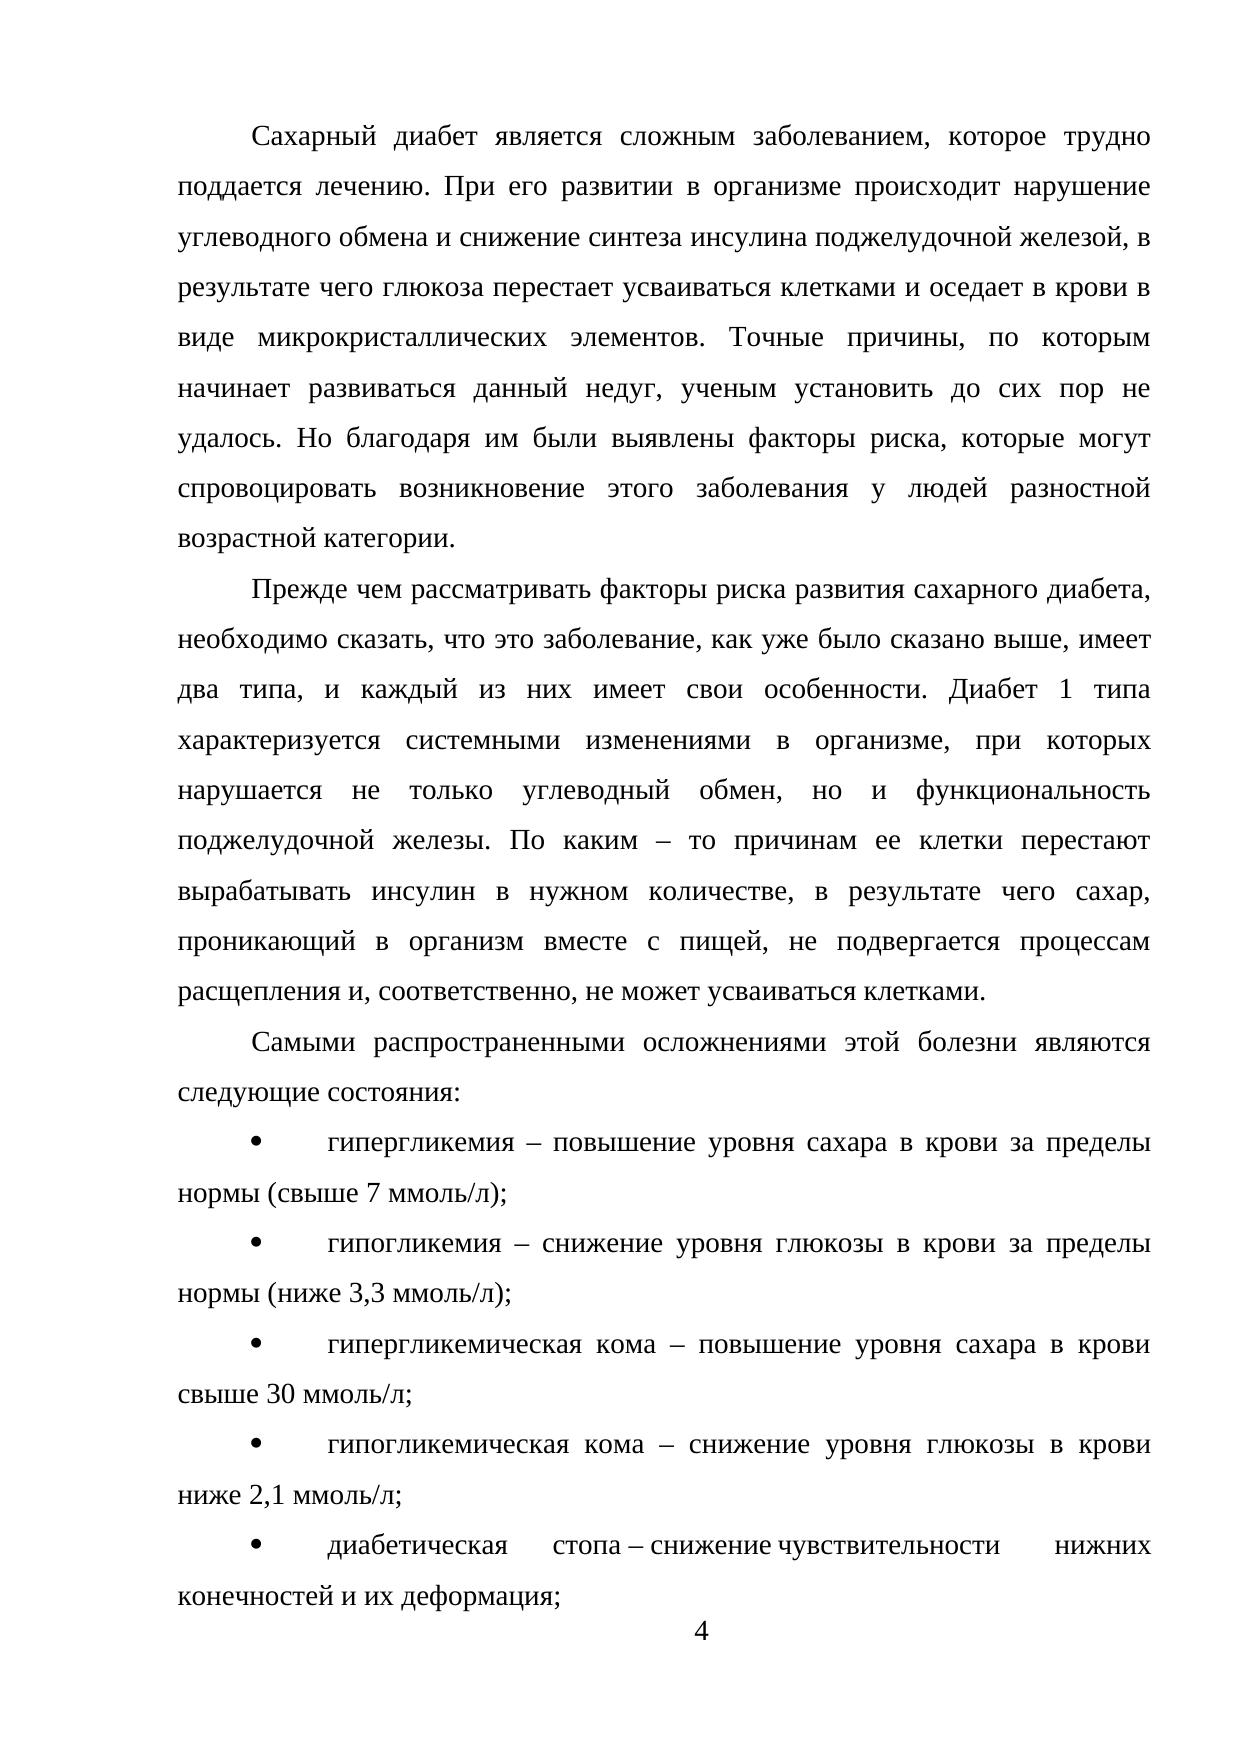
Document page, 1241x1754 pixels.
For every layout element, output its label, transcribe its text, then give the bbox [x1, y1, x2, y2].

list гипогликемическая кома – снижение уровня глюкозы в крови ниже 2,1 ммоль/л; [177, 1427, 1152, 1511]
list гипогликемия – снижение уровня глюкозы в крови за пределы нормы (ниже 3,3 ммоль/л); [177, 1225, 1152, 1309]
text Самыми распространенными осложнениями этой болезни являются следующие состояния: [177, 1024, 1152, 1108]
list диабетическая стопа – снижение чувствительности нижних конечностей и их деформация; [177, 1527, 1152, 1611]
list гипергликемия – повышение уровня сахара в крови за пределы нормы (свыше 7 ммоль/л); [177, 1124, 1152, 1208]
text Сахарный диабет является сложным заболеванием, которое трудно поддается лечению. При его развитии в организме происходит нарушение углеводного обмена и снижение синтеза инсулина поджелудочной железой, в результате чего глюкоза перестает усваиваться клетками и оседает в крови в виде микрокристаллических элементов. Точные причины, по которым начинает развиваться данный недуг, ученым установить до сих пор не удалось. Но благодаря им были выявлены факторы риска, которые могут спровоцировать возникновение этого заболевания у людей разностной возрастной категории. [177, 118, 1152, 554]
list гипергликемическая кома – повышение уровня сахара в крови свыше 30 ммоль/л; [177, 1326, 1152, 1410]
text Прежде чем рассматривать факторы риска развития сахарного диабета, необходимо сказать, что это заболевание, как уже было сказано выше, имеет два типа, и каждый из них имеет свои особенности. Диабет 1 типа характеризуется системными изменениями в организме, при которых нарушается не только углеводный обмен, но и функциональность поджелудочной железы. По каким – то причинам ее клетки перестают вырабатывать инсулин в нужном количестве, в результате чего сахар, проникающий в организм вместе с пищей, не подвергается процессам расщепления и, соответственно, не может усваиваться клетками. [177, 571, 1152, 1007]
